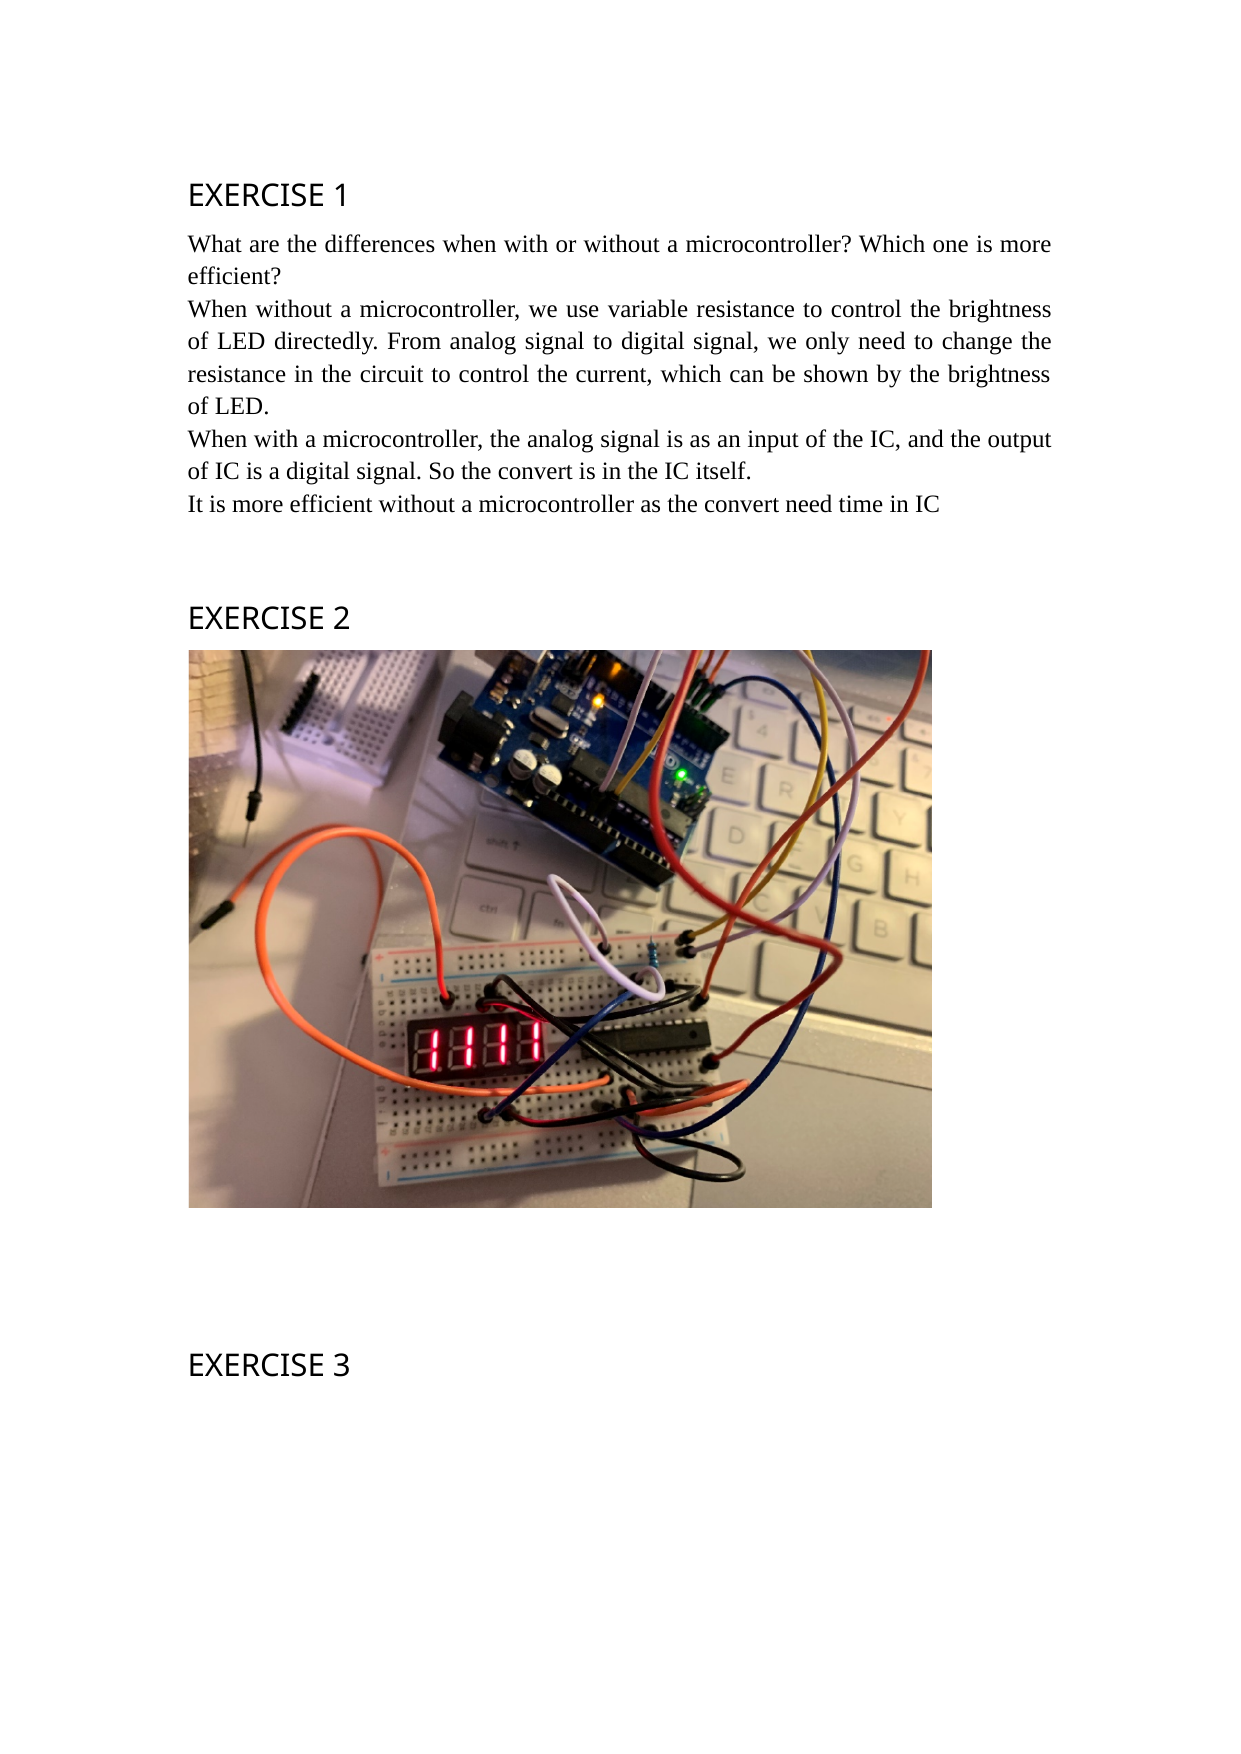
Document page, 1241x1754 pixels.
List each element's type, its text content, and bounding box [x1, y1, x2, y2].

picture [189, 650, 931, 1208]
text EXERCISE 2 [187, 584, 1053, 649]
text When without a microcontroller, we use variable resistance to control the brightness of LED directedly. From analog signal to digital signal, we only need to change the resistance in the circuit to control the current, which can be shown by the brightness of LED. [187, 292, 1053, 422]
text EXERCISE 3 [187, 1332, 1053, 1397]
text EXERCISE 1 [187, 162, 1053, 227]
text What are the differences when with or without a microcontroller? Which one is more efficient? [187, 227, 1053, 292]
text It is more efficient without a microcontroller as the convert need time in IC [187, 487, 1053, 519]
text When with a microcontroller, the analog signal is as an input of the IC, and the output of IC is a digital signal. So the convert is in the IC itself. [187, 422, 1053, 487]
